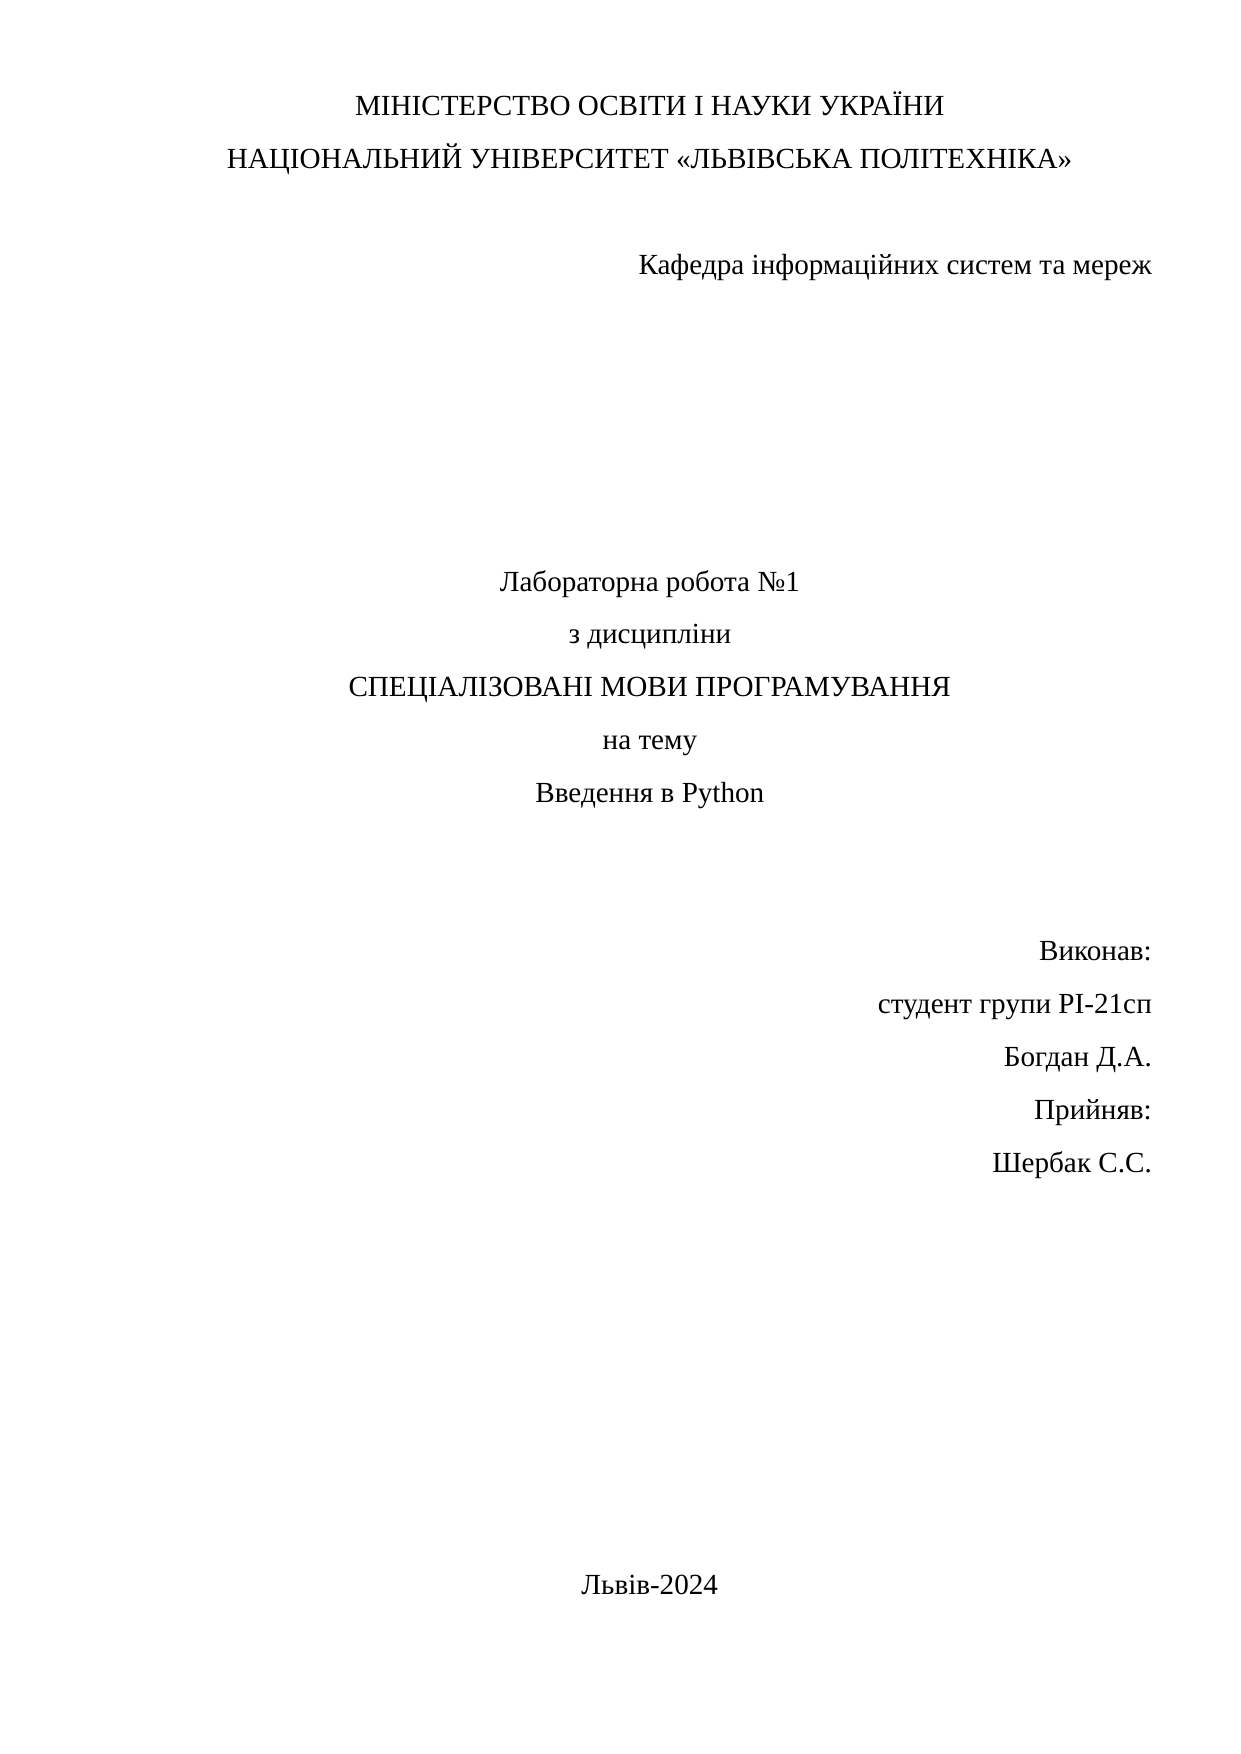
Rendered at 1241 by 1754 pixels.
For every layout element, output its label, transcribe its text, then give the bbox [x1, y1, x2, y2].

text Кафедра інформаційних систем та мереж [148, 247, 1152, 281]
text Богдан Д.А. [148, 1039, 1152, 1073]
text Шербак С.С. [148, 1145, 1152, 1178]
text НАЦІОНАЛЬНИЙ УНІВЕРСИТЕТ «ЛЬВІВСЬКА ПОЛІТЕХНІКА» [148, 141, 1152, 175]
text Прийняв: [148, 1092, 1152, 1126]
text МІНІСТЕРСТВО ОСВІТИ І НАУКИ УКРАЇНИ [148, 88, 1152, 122]
text Введення в Python [148, 775, 1152, 809]
text студент групи РІ-21сп [148, 986, 1152, 1020]
text з дисципліни [148, 617, 1152, 650]
text СПЕЦІАЛІЗОВАНІ МОВИ ПРОГРАМУВАННЯ [148, 669, 1152, 703]
text на тему [148, 722, 1152, 756]
text Виконав: [148, 933, 1152, 967]
text Лабораторна робота №1 [148, 564, 1152, 597]
text Львів-2024 [148, 1567, 1152, 1601]
